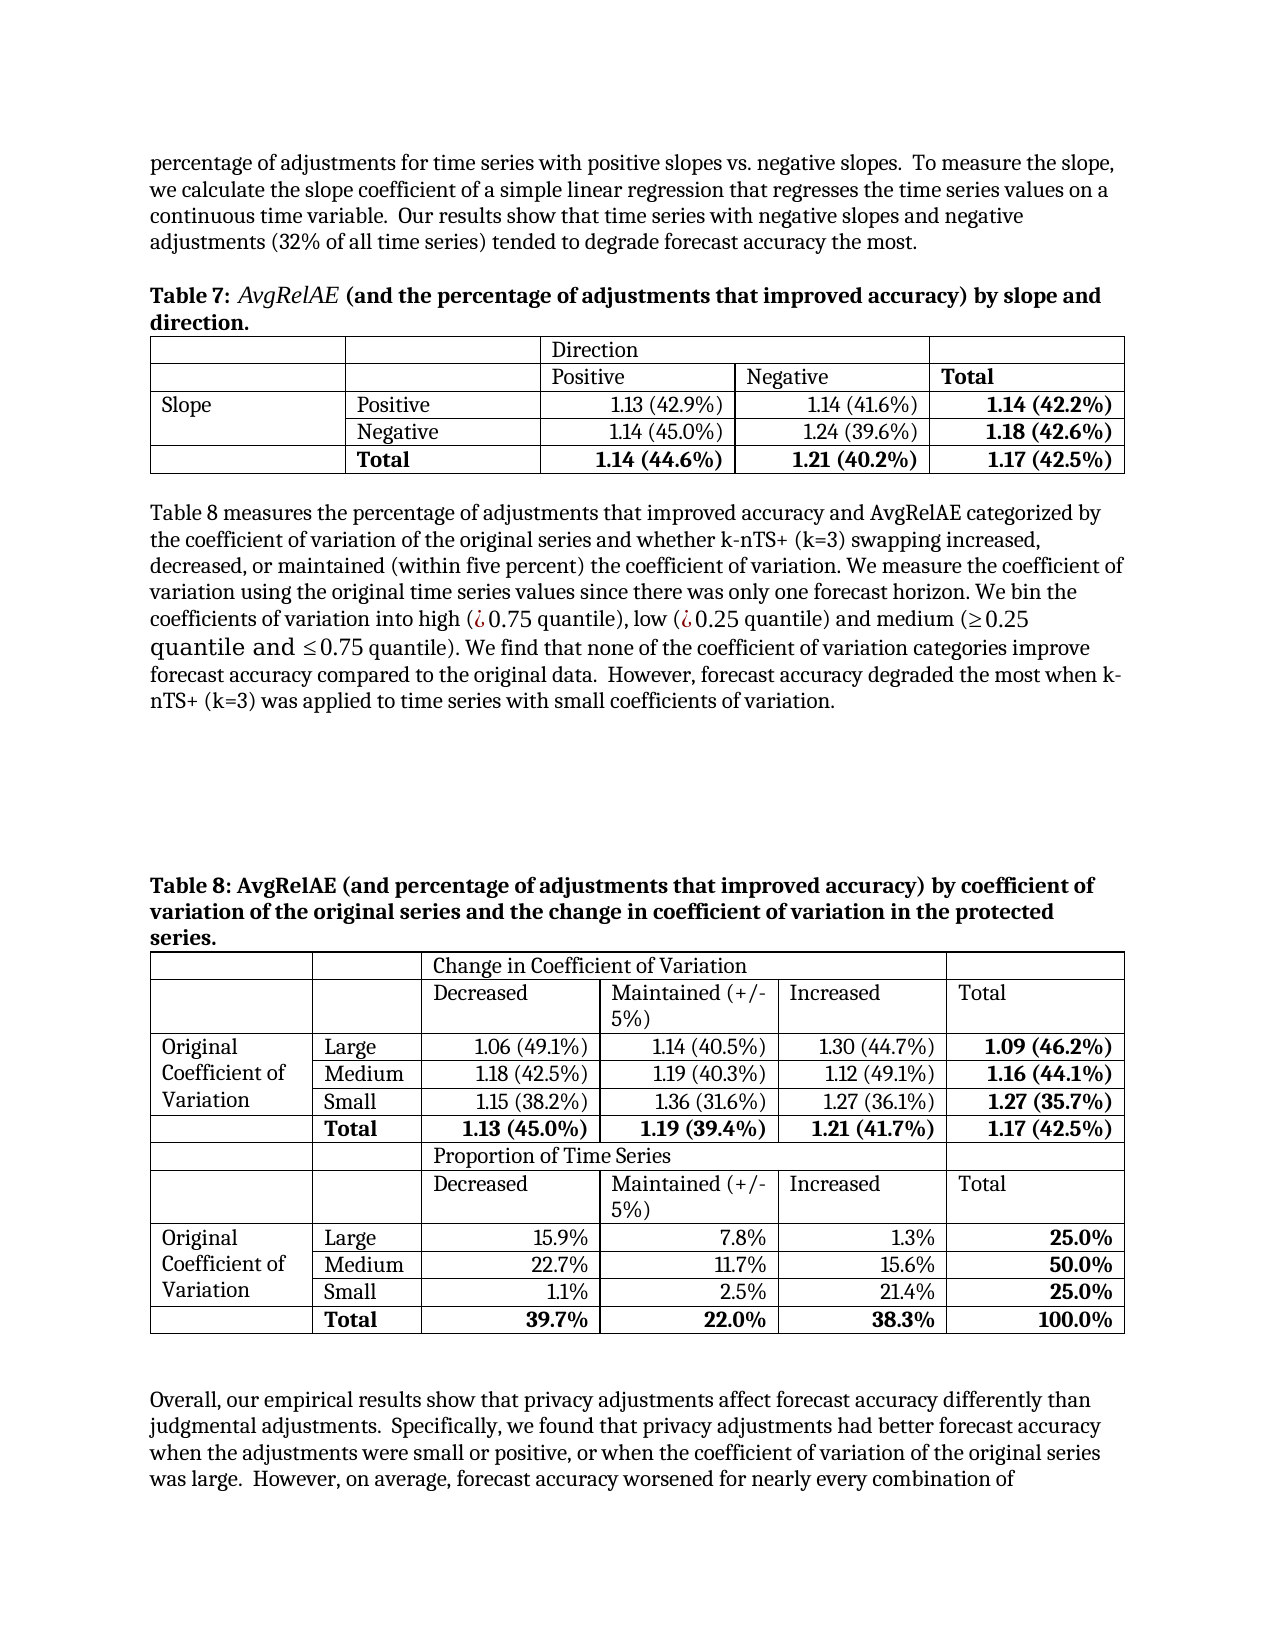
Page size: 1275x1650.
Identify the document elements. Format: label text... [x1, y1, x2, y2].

table_cell Maintained (+/- 5%) [601, 1171, 778, 1223]
text Table 8 measures the percentage of adjustments that improved accuracy and AvgRelAE categorized by the coefficient of variation of the original series and whether k-nTS+ (k=3) swapping increased, decreased, or maintained (within five percent) the coefficient of variation. We measure the coefficient of variation using the original time series values since there was only one forecast horizon. We bin the coefficients of variation into high ( quantile), low ( quantile) and medium ( quantile and quantile). We find that none of the coefficient of variation categories improve forecast accuracy compared to the original data. However, forecast accuracy degraded the most when k-nTS+ (k=3) was applied to time series with small coefficients of variation. [150, 500, 1125, 714]
table_cell Large [313, 1034, 421, 1060]
table_cell [151, 1171, 312, 1223]
table_cell [151, 1143, 312, 1169]
table_cell 1.21 (41.7%) [779, 1116, 946, 1142]
table_cell 1.14 (44.6%) [541, 446, 734, 473]
table_cell Negative [346, 419, 540, 445]
table_cell [947, 1143, 1124, 1169]
table_cell 1.17 (42.5%) [930, 446, 1124, 473]
table_cell Small [313, 1089, 421, 1115]
table_cell 1.15 (38.2%) [422, 1089, 599, 1115]
table_cell 1.24 (39.6%) [736, 419, 929, 445]
table_cell Small [313, 1279, 421, 1306]
table_cell Positive [346, 392, 540, 418]
table_header [151, 337, 345, 363]
table_cell 15.9% [422, 1224, 599, 1251]
table_header [151, 953, 312, 979]
table_cell Total [346, 446, 540, 473]
table_cell Total [947, 1171, 1124, 1223]
table_cell 1.14 (41.6%) [736, 392, 929, 418]
table_cell 39.7% [422, 1307, 599, 1333]
table_cell [313, 980, 421, 1033]
table_cell 1.19 (40.3%) [601, 1061, 778, 1087]
table_cell 1.16 (44.1%) [947, 1061, 1124, 1087]
table_cell 21.4% [779, 1279, 946, 1306]
text Table 8: AvgRelAE (and percentage of adjustments that improved accuracy) by coefficient of variation of the original series and the change in coefficient of variation in the protected series. [150, 872, 1125, 951]
table_header Direction [541, 337, 929, 363]
table_cell Decreased [422, 980, 599, 1033]
table_cell Total [313, 1307, 421, 1333]
table_cell 1.21 (40.2%) [736, 446, 929, 473]
table_cell Medium [313, 1061, 421, 1087]
table_cell 1.13 (45.0%) [422, 1116, 599, 1142]
table_cell 1.36 (31.6%) [601, 1089, 778, 1115]
table_cell [313, 1143, 421, 1169]
table_cell Increased [779, 980, 946, 1033]
table_cell 22.7% [422, 1252, 599, 1278]
table_cell 25.0% [947, 1224, 1124, 1251]
table_cell 1.13 (42.9%) [541, 392, 734, 418]
text Table 7: (and the percentage of adjustments that improved accuracy) by slope and direction. [150, 282, 1125, 336]
table_cell 1.18 (42.5%) [422, 1061, 599, 1087]
table_header [313, 953, 421, 979]
table_cell Positive [541, 364, 734, 391]
table_cell Medium [313, 1252, 421, 1278]
table_cell Decreased [422, 1171, 599, 1223]
table_cell 22.0% [601, 1307, 778, 1333]
table_cell Proportion of Time Series [422, 1143, 946, 1169]
table_cell 7.8% [601, 1224, 778, 1251]
table_cell 1.06 (49.1%) [422, 1034, 599, 1060]
table_cell Total [947, 980, 1124, 1033]
table_cell Total [930, 364, 1124, 391]
table_cell 1.27 (36.1%) [779, 1089, 946, 1115]
table_cell 1.14 (45.0%) [541, 419, 734, 445]
table_cell 1.27 (35.7%) [947, 1089, 1124, 1115]
table_cell Original Coefficient of Variation [151, 1034, 312, 1115]
table_header [346, 337, 540, 363]
table_cell 1.19 (39.4%) [601, 1116, 778, 1142]
table_cell [151, 446, 345, 473]
table_cell 1.3% [779, 1224, 946, 1251]
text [150, 150, 1125, 255]
table_cell 50.0% [947, 1252, 1124, 1278]
table_cell 25.0% [947, 1279, 1124, 1306]
table_cell [346, 364, 540, 391]
table_cell 11.7% [601, 1252, 778, 1278]
table_cell 2.5% [601, 1279, 778, 1306]
table_cell 38.3% [779, 1307, 946, 1333]
table_cell [313, 1171, 421, 1223]
table_cell Increased [779, 1171, 946, 1223]
table_cell 1.17 (42.5%) [947, 1116, 1124, 1142]
table_cell 100.0% [947, 1307, 1124, 1333]
table_cell Negative [736, 364, 929, 391]
table_cell Total [313, 1116, 421, 1142]
table_cell [151, 1116, 312, 1142]
table_cell 1.14 (42.2%) [930, 392, 1124, 418]
table_cell 1.09 (46.2%) [947, 1034, 1124, 1060]
table_cell 1.1% [422, 1279, 599, 1306]
table_cell 1.14 (40.5%) [601, 1034, 778, 1060]
table_header [930, 337, 1124, 363]
table_cell Slope [151, 392, 345, 445]
table_cell [151, 980, 312, 1033]
table_cell 15.6% [779, 1252, 946, 1278]
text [150, 1387, 1125, 1492]
table_header [947, 953, 1124, 979]
table_cell [151, 364, 345, 391]
table_cell 1.18 (42.6%) [930, 419, 1124, 445]
table_header Change in Coefficient of Variation [422, 953, 946, 979]
table_cell Maintained (+/- 5%) [601, 980, 778, 1033]
table_cell 1.12 (49.1%) [779, 1061, 946, 1087]
table_cell Large [313, 1224, 421, 1251]
table_cell Original Coefficient of Variation [151, 1224, 312, 1306]
table_cell 1.30 (44.7%) [779, 1034, 946, 1060]
table_cell [151, 1307, 312, 1333]
